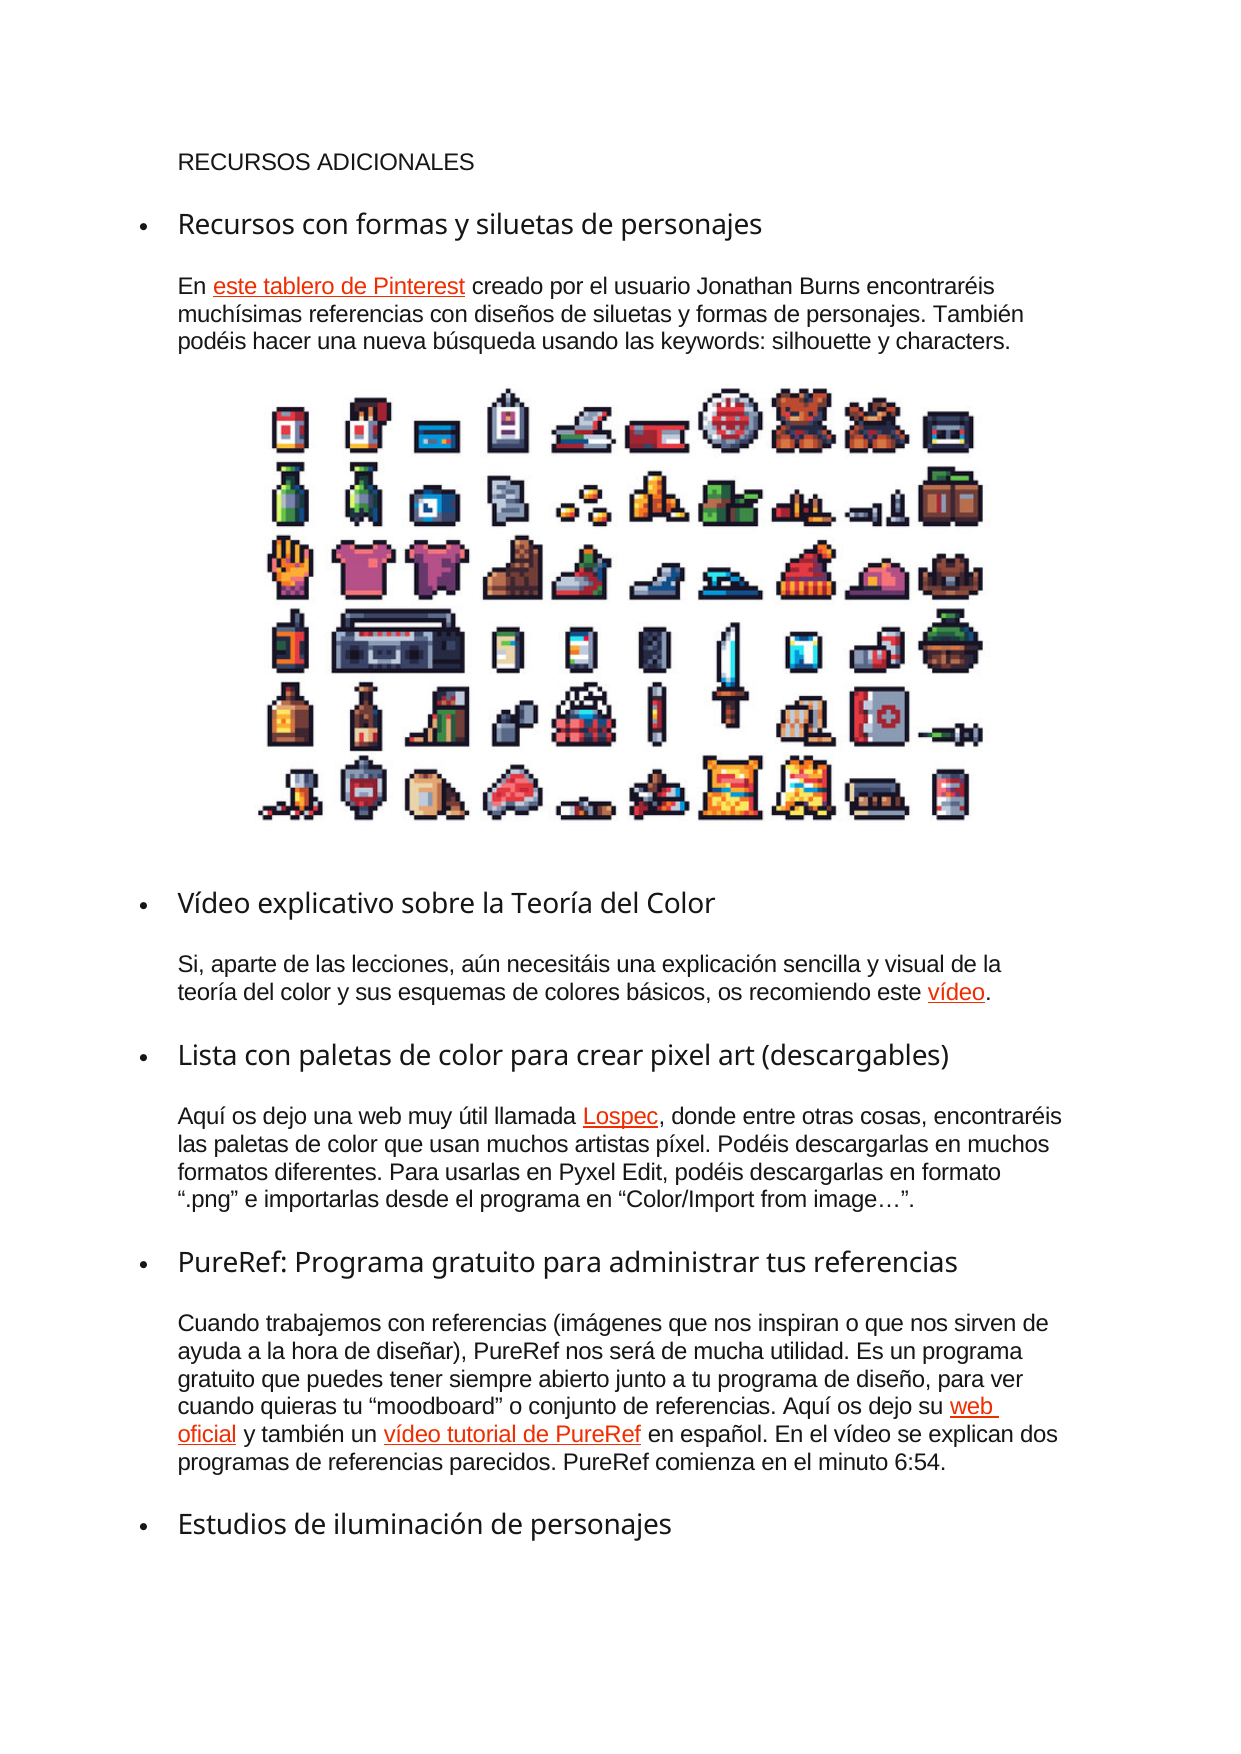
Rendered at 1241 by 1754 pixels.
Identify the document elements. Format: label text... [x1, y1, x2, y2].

subtitle Vídeo explicativo sobre la Teoría del Color [140, 883, 1063, 921]
subtitle PureRef: Programa gratuito para administrar tus referencias [140, 1242, 1063, 1280]
subtitle RECURSOS ADICIONALES [177, 148, 1063, 175]
text Aquí os dejo una web muy útil llamada Lospec, donde entre otras cosas, encontraréis las paletas de color que usan muchos artistas píxel. Podéis descargarlas en muchos formatos diferentes. Para usarlas en Pyxel Edit, podéis descargarlas en formato “.png” e importarlas desde el programa en “Color/Import from image…”. [177, 1102, 1063, 1213]
picture [177, 354, 1063, 854]
subtitle Lista con paletas de color para crear pixel art (descargables) [140, 1035, 1063, 1073]
subtitle Estudios de iluminación de personajes [140, 1504, 1063, 1542]
text Si, aparte de las lecciones, aún necesitáis una explicación sencilla y visual de la teoría del color y sus esquemas de colores básicos, os recomiendo este vídeo. [177, 950, 1063, 1006]
text En este tablero de Pinterest creado por el usuario Jonathan Burns encontraréis muchísimas referencias con diseños de siluetas y formas de personajes. También podéis hacer una nueva búsqueda usando las keywords: silhouette y characters. [177, 272, 1063, 354]
text Cuando trabajemos con referencias (imágenes que nos inspiran o que nos sirven de ayuda a la hora de diseñar), PureRef nos será de mucha utilidad. Es un programa gratuito que puedes tener siempre abierto junto a tu programa de diseño, para ver cuando quieras tu “moodboard” o conjunto de referencias. Aquí os dejo su web oficial y también un vídeo tutorial de PureRef en español. En el vídeo se explican dos programas de referencias parecidos. PureRef comienza en el minuto 6:54. [177, 1309, 1063, 1475]
subtitle Recursos con formas y siluetas de personajes [140, 204, 1063, 243]
